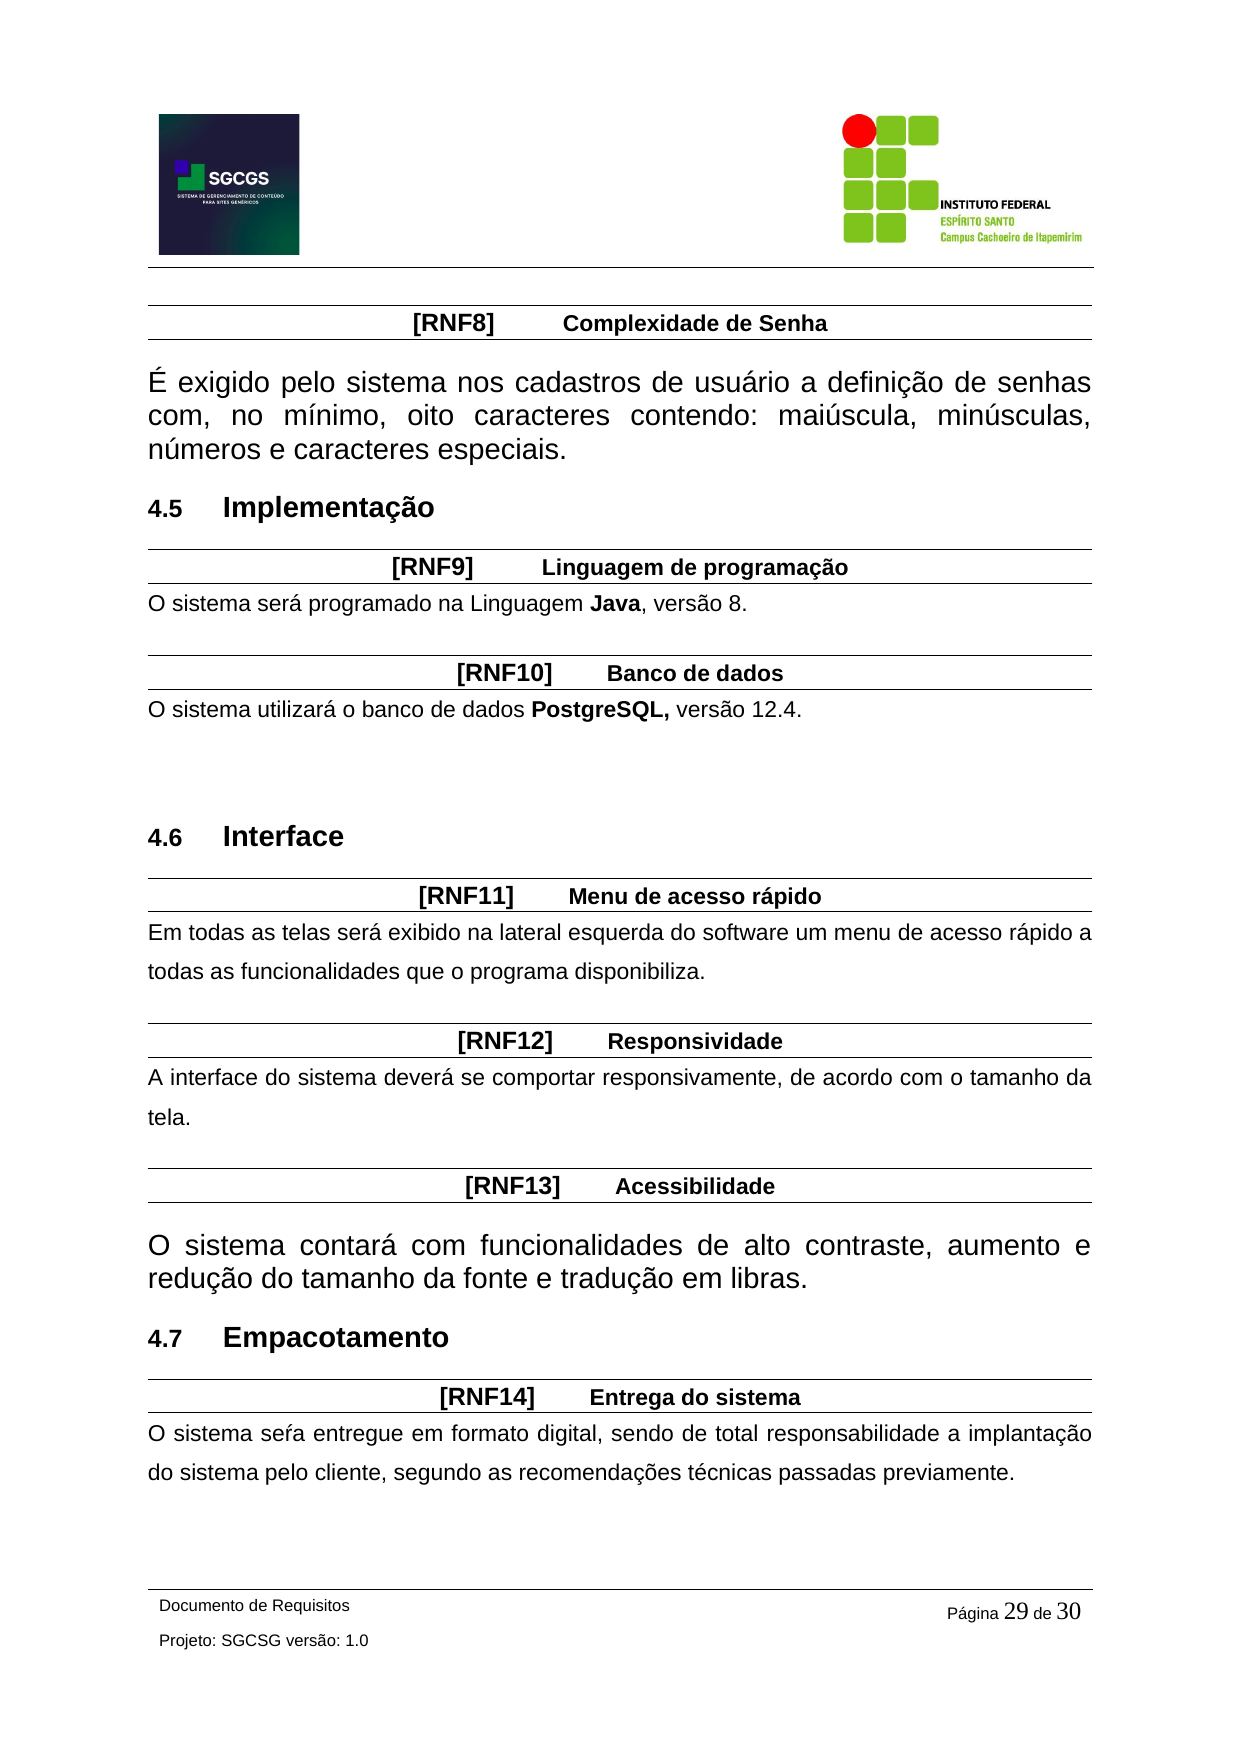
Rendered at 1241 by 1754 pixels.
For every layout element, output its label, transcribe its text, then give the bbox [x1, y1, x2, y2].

list Interface [148, 819, 1092, 852]
text É exigido pelo sistema nos cadastros de usuário a definição de senhas com, no mínimo, oito caracteres contendo: maiúscula, minúsculas, números e caracteres especiais. [148, 365, 1092, 465]
list Entrega do sistema [148, 1380, 1092, 1412]
text O sistema utilizará o banco de dados PostgreSQL, versão 12.4. [148, 696, 1092, 722]
text Em todas as telas será exibido na lateral esquerda do software um menu de acesso rápido a todas as funcionalidades que o programa disponibiliza. [148, 919, 1092, 984]
list Complexidade de Senha [148, 306, 1092, 339]
text O sistema contará com funcionalidades de alto contraste, aumento e redução do tamanho da fonte e tradução em libras. [148, 1228, 1092, 1295]
list Empacotamento [148, 1320, 1092, 1353]
list Linguagem de programação [148, 550, 1092, 583]
list Implementação [148, 490, 1092, 524]
list Responsividade [148, 1024, 1092, 1057]
list Banco de dados [148, 656, 1092, 689]
text O sistema será programado na Linguagem Java, versão 8. [148, 590, 1092, 617]
picture [842, 114, 1083, 245]
text A interface do sistema deverá se comportar responsivamente, de acordo com o tamanho da tela. [148, 1064, 1092, 1130]
text O sistema seŕa entregue em formato digital, sendo de total responsabilidade a implantação do sistema pelo cliente, segundo as recomendações técnicas passadas previamente. [148, 1420, 1092, 1486]
list Menu de acesso rápido [148, 879, 1092, 911]
list Acessibilidade [148, 1169, 1092, 1202]
picture [158, 114, 300, 255]
